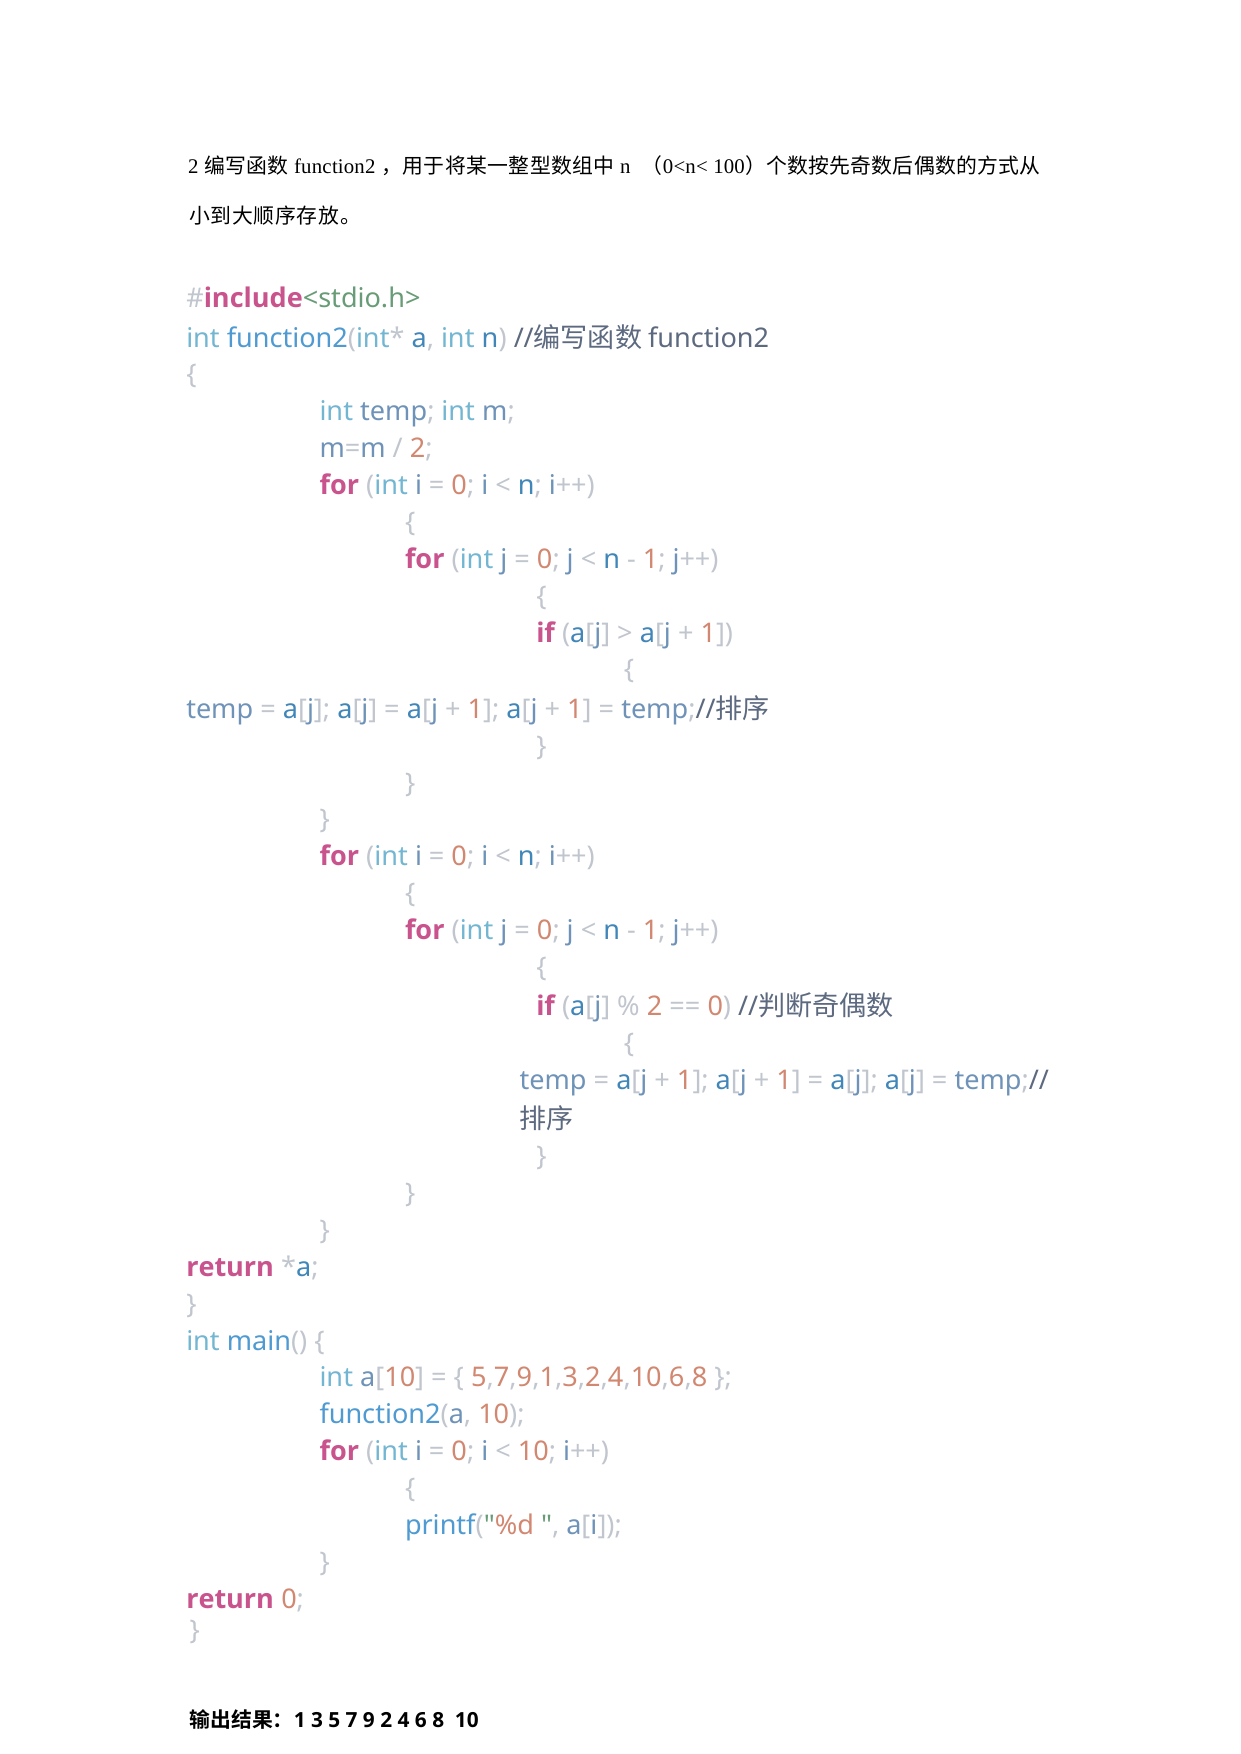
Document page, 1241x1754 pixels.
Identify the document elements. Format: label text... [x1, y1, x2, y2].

text } [186, 800, 1066, 837]
text } [186, 726, 1066, 763]
text return 0; [186, 1579, 1066, 1616]
text { [186, 650, 1066, 687]
text } [186, 1173, 1066, 1210]
text { [186, 1468, 1066, 1505]
text { [186, 874, 1066, 911]
text for (int j = 0; j < n - 1; j++) [186, 539, 1066, 576]
text m=m / 2; [186, 429, 1066, 466]
text } [186, 1137, 1066, 1173]
text for (int i = 0; i < n; i++) [186, 466, 1066, 502]
text 2 编写函数 function2 ，用于将某一整型数组中 n （0<n< 100）个数按先奇数后偶数的方式从 小到大顺序存放。 [188, 149, 1053, 229]
text if (a[j] > a[j + 1]) [186, 613, 1066, 650]
text for (int j = 0; j < n - 1; j++) [186, 911, 1066, 947]
text } [186, 1210, 1066, 1247]
text 输出结果：1 3 5 7 9 2 4 6 8 10 [186, 1704, 1066, 1733]
text printf("%d ", a[i]); [186, 1505, 1066, 1542]
text { [186, 355, 1066, 392]
text for (int i = 0; i < n; i++) [186, 837, 1066, 874]
text function2(a, 10); [186, 1395, 1066, 1432]
text int main() { [186, 1321, 1066, 1358]
text } [186, 1542, 1066, 1579]
text int function2(int* a, int n) //编写函数 function2 [186, 316, 1066, 355]
text if (a[j] % 2 == 0) //判断奇偶数 [186, 984, 1066, 1024]
text } [186, 1616, 1066, 1645]
text { [186, 576, 1066, 613]
text temp = a[j]; a[j] = a[j + 1]; a[j + 1] = temp;//排序 [186, 687, 1066, 726]
text } [186, 1284, 1066, 1321]
text int temp; int m; [186, 392, 1066, 429]
text { [186, 947, 1066, 984]
text } [186, 763, 1066, 800]
text temp = a[j + 1]; a[j + 1] = a[j]; a[j] = temp;//排序 [186, 1061, 1066, 1137]
text return *a; [186, 1247, 1066, 1284]
text for (int i = 0; i < 10; i++) [186, 1432, 1066, 1468]
text { [186, 1024, 1066, 1061]
text int a[10] = { 5,7,9,1,3,2,4,10,6,8 }; [186, 1358, 1066, 1395]
text #include<stdio.h> [186, 279, 1066, 316]
text { [186, 502, 1066, 539]
